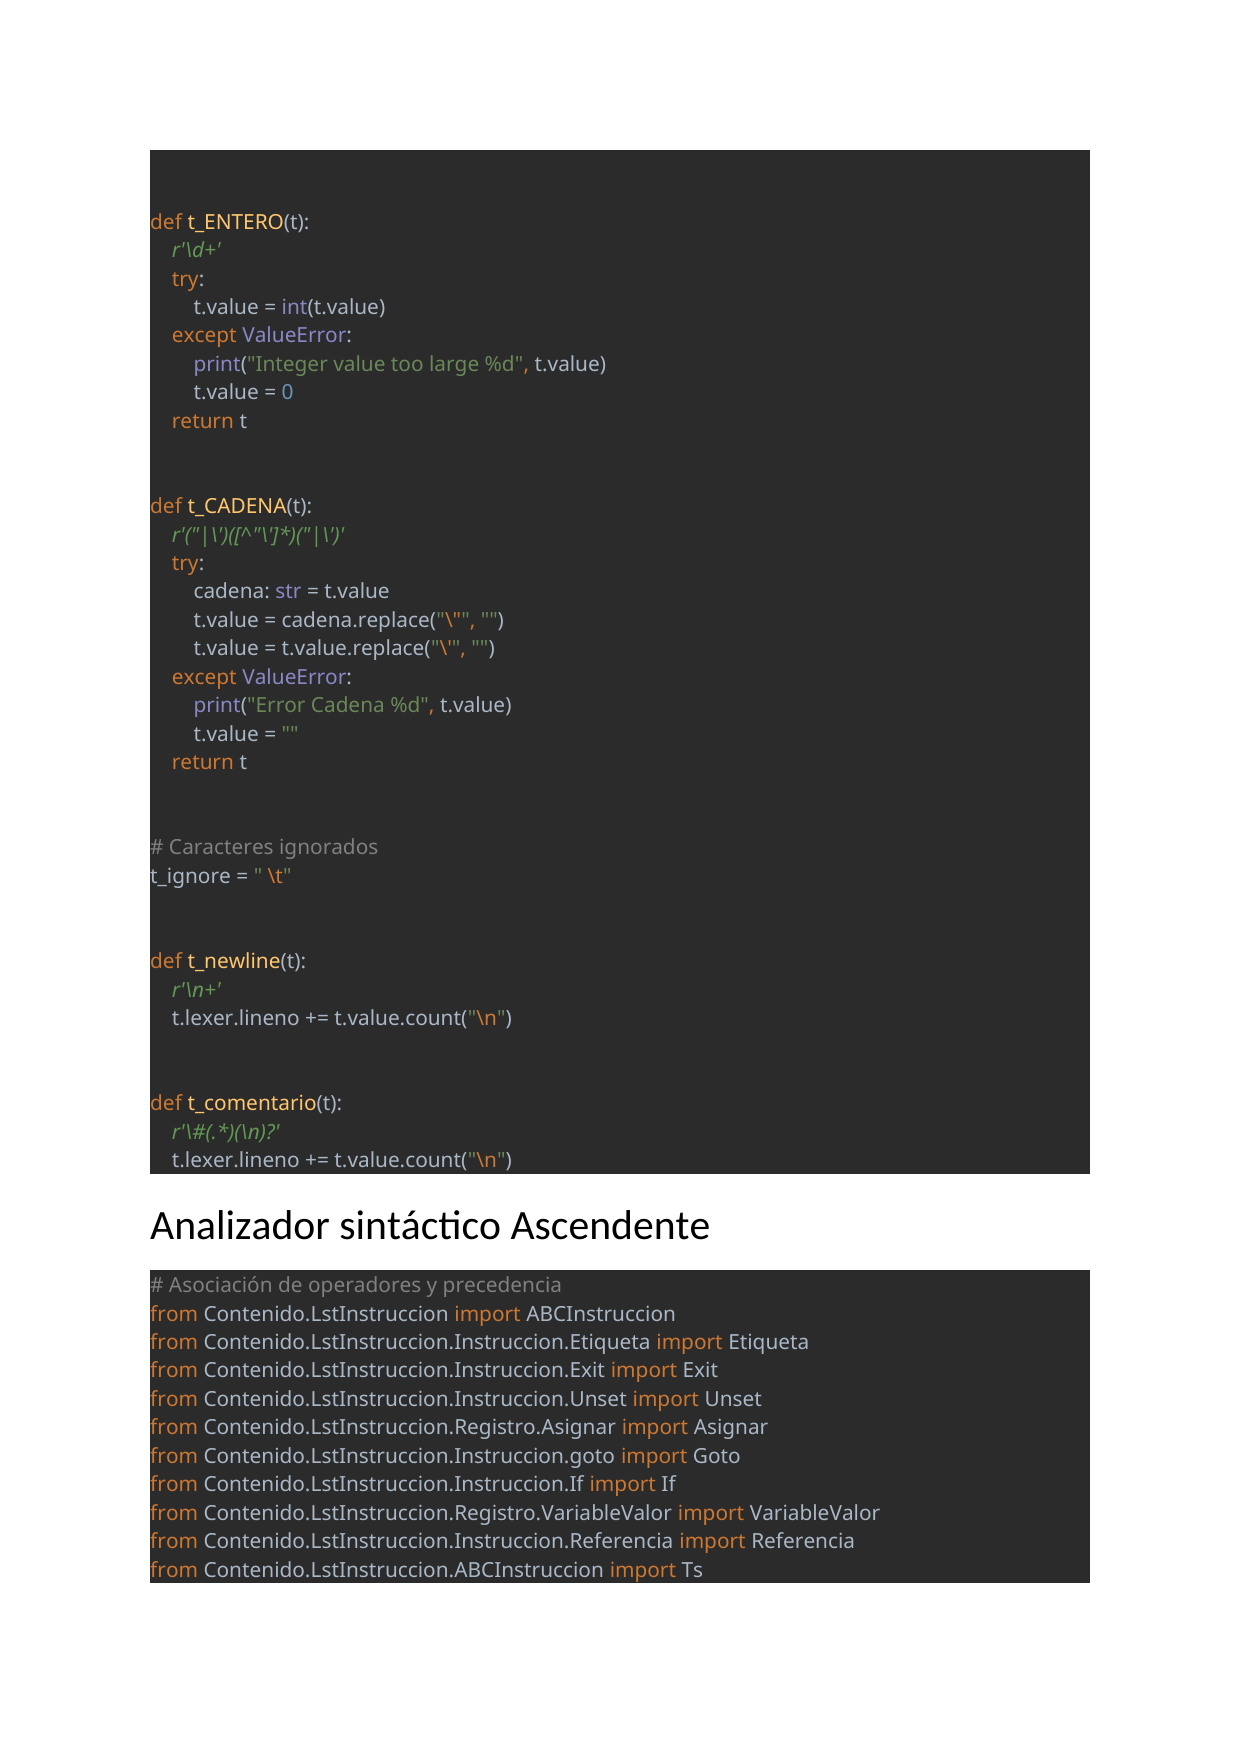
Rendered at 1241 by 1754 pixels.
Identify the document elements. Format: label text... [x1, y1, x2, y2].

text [150, 1270, 1090, 1583]
text Analizador sintáctico Ascendente [150, 1199, 1090, 1249]
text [150, 150, 1090, 1174]
